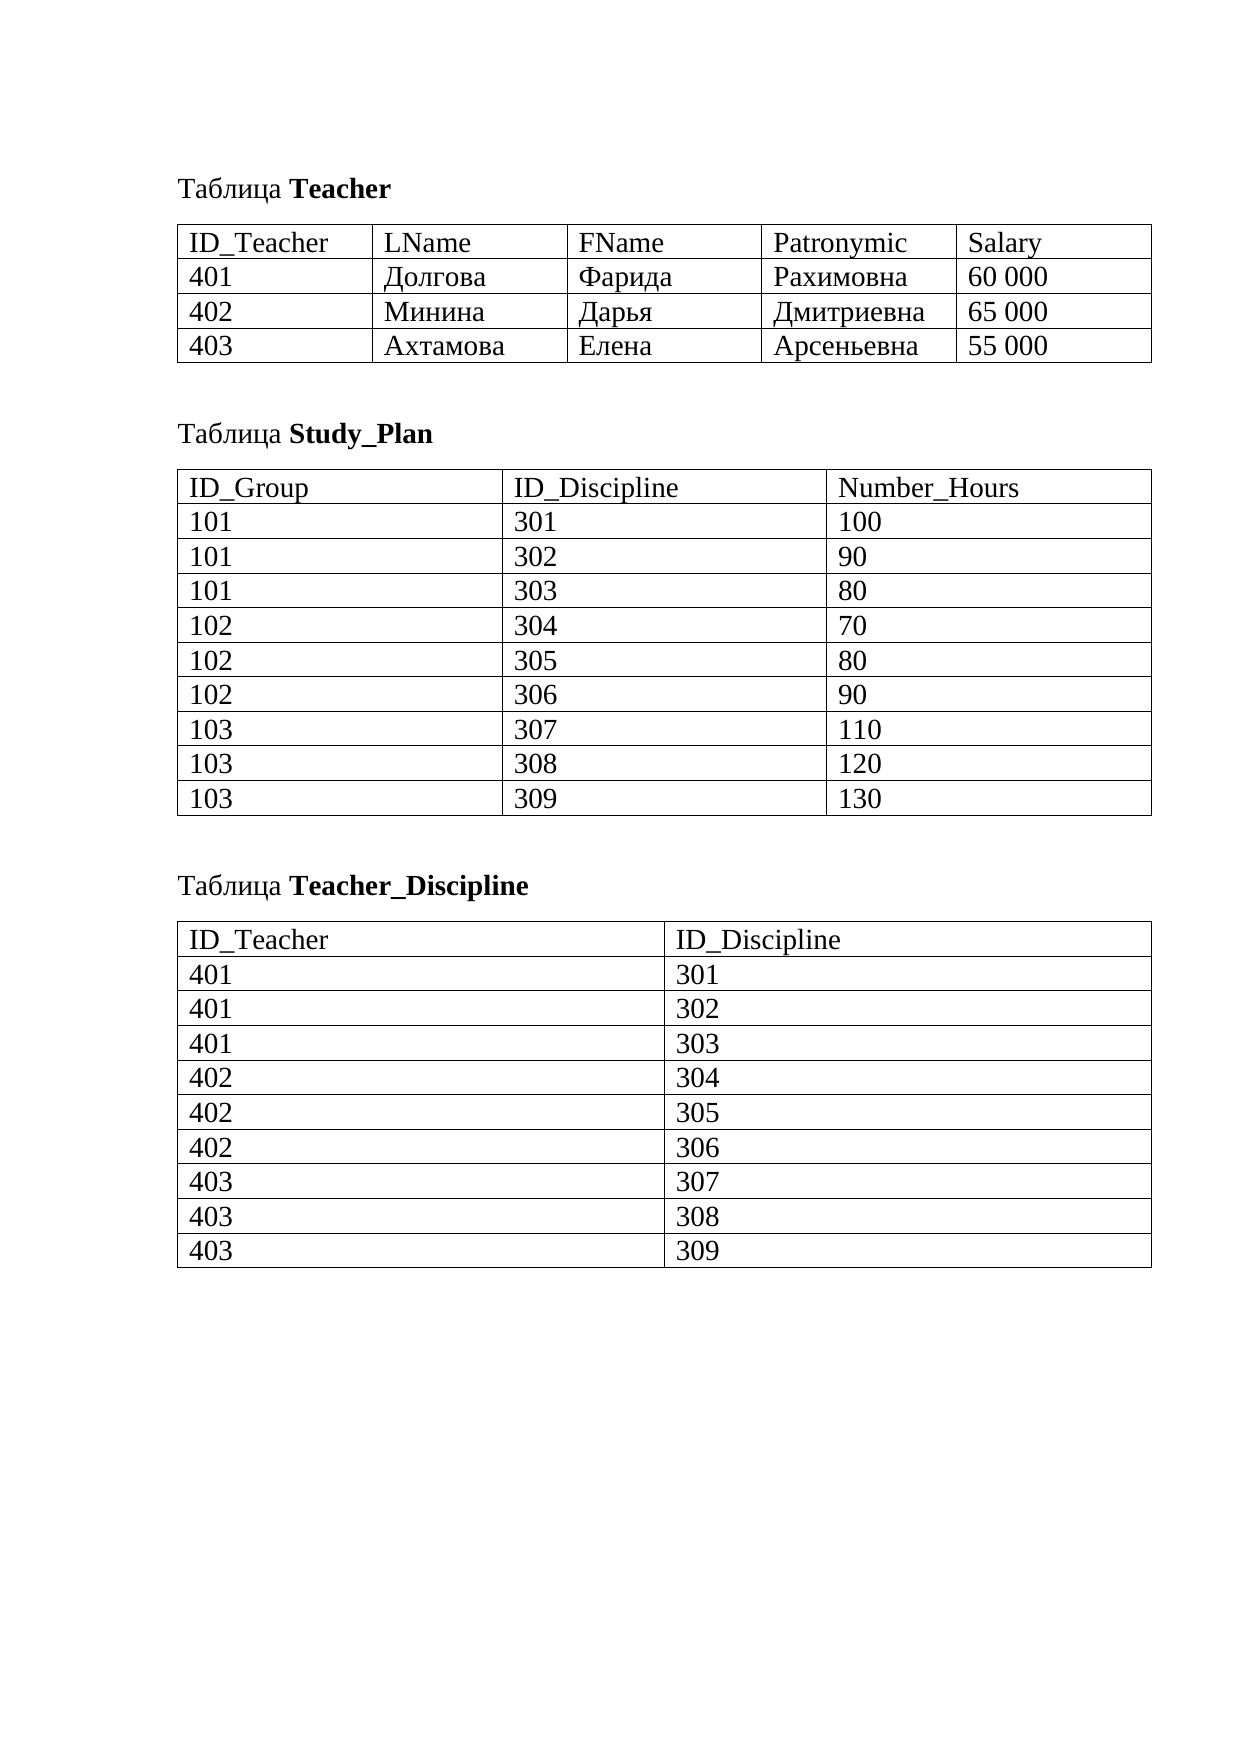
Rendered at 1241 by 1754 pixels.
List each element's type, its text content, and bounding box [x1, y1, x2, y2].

table_cell 401 [178, 957, 664, 990]
table_cell 130 [827, 781, 1151, 814]
table_cell 309 [503, 781, 826, 814]
table_cell 302 [503, 539, 826, 572]
table_header Number_Hours [827, 470, 1151, 503]
table_header ID_Teacher [178, 922, 664, 956]
table_cell Дарья [568, 294, 761, 327]
table_cell Арсеньевна [762, 329, 956, 362]
table_cell 102 [178, 677, 502, 711]
table_cell 304 [503, 608, 826, 642]
table_cell 304 [665, 1061, 1151, 1094]
table_cell Долгова [373, 259, 567, 293]
table_cell 402 [178, 1061, 664, 1094]
table_cell 403 [178, 1199, 664, 1232]
table_header LName [373, 225, 567, 258]
table_header Patronymic [762, 225, 956, 258]
table_cell 90 [827, 539, 1151, 572]
table_cell 301 [503, 504, 826, 538]
table_cell 102 [178, 608, 502, 642]
table_header ID_Teacher [178, 225, 372, 258]
table_cell 403 [178, 1234, 664, 1267]
table_cell 401 [178, 991, 664, 1025]
table_cell 70 [827, 608, 1151, 642]
table_cell 402 [178, 294, 372, 327]
table_cell 305 [503, 643, 826, 676]
table_cell 306 [665, 1130, 1151, 1163]
table_cell 401 [178, 1026, 664, 1059]
table_cell 100 [827, 504, 1151, 538]
table_cell 303 [503, 574, 826, 607]
table_cell 402 [178, 1130, 664, 1163]
table_cell 306 [503, 677, 826, 711]
table_header ID_Discipline [503, 470, 826, 503]
table_header ID_Group [178, 470, 502, 503]
table_cell 103 [178, 781, 502, 814]
table_cell 65 000 [957, 294, 1151, 327]
table_cell 309 [665, 1234, 1151, 1267]
table_cell 101 [178, 574, 502, 607]
table_cell 305 [665, 1095, 1151, 1129]
table_cell Рахимовна [762, 259, 956, 293]
table_cell 90 [827, 677, 1151, 711]
table_cell 110 [827, 712, 1151, 745]
table_cell 101 [178, 539, 502, 572]
text Таблица Teacher_Discipline [177, 868, 1152, 902]
table_cell Дмитриевна [762, 294, 956, 327]
text Таблица Study_Plan [177, 416, 1152, 449]
table_cell Минина [373, 294, 567, 327]
table_cell 303 [665, 1026, 1151, 1059]
table_cell 102 [178, 643, 502, 676]
table_cell 401 [178, 259, 372, 293]
table_cell 308 [665, 1199, 1151, 1232]
table_cell 307 [503, 712, 826, 745]
table_header ID_Discipline [665, 922, 1151, 956]
table_cell 103 [178, 712, 502, 745]
table_cell 403 [178, 329, 372, 362]
table_cell 60 000 [957, 259, 1151, 293]
table_header Salary [957, 225, 1151, 258]
table_cell 301 [665, 957, 1151, 990]
table_cell 80 [827, 643, 1151, 676]
table_header FName [568, 225, 761, 258]
table_cell 307 [665, 1164, 1151, 1198]
table_cell Елена [568, 329, 761, 362]
table_cell Фарида [568, 259, 761, 293]
table_cell 55 000 [957, 329, 1151, 362]
table_cell 403 [178, 1164, 664, 1198]
table_cell 101 [178, 504, 502, 538]
table_cell 120 [827, 746, 1151, 780]
table_cell 402 [178, 1095, 664, 1129]
table_cell 308 [503, 746, 826, 780]
table_cell 80 [827, 574, 1151, 607]
table_cell 302 [665, 991, 1151, 1025]
table_cell Ахтамова [373, 329, 567, 362]
table_cell 103 [178, 746, 502, 780]
text Таблица Teacher [177, 171, 1152, 204]
